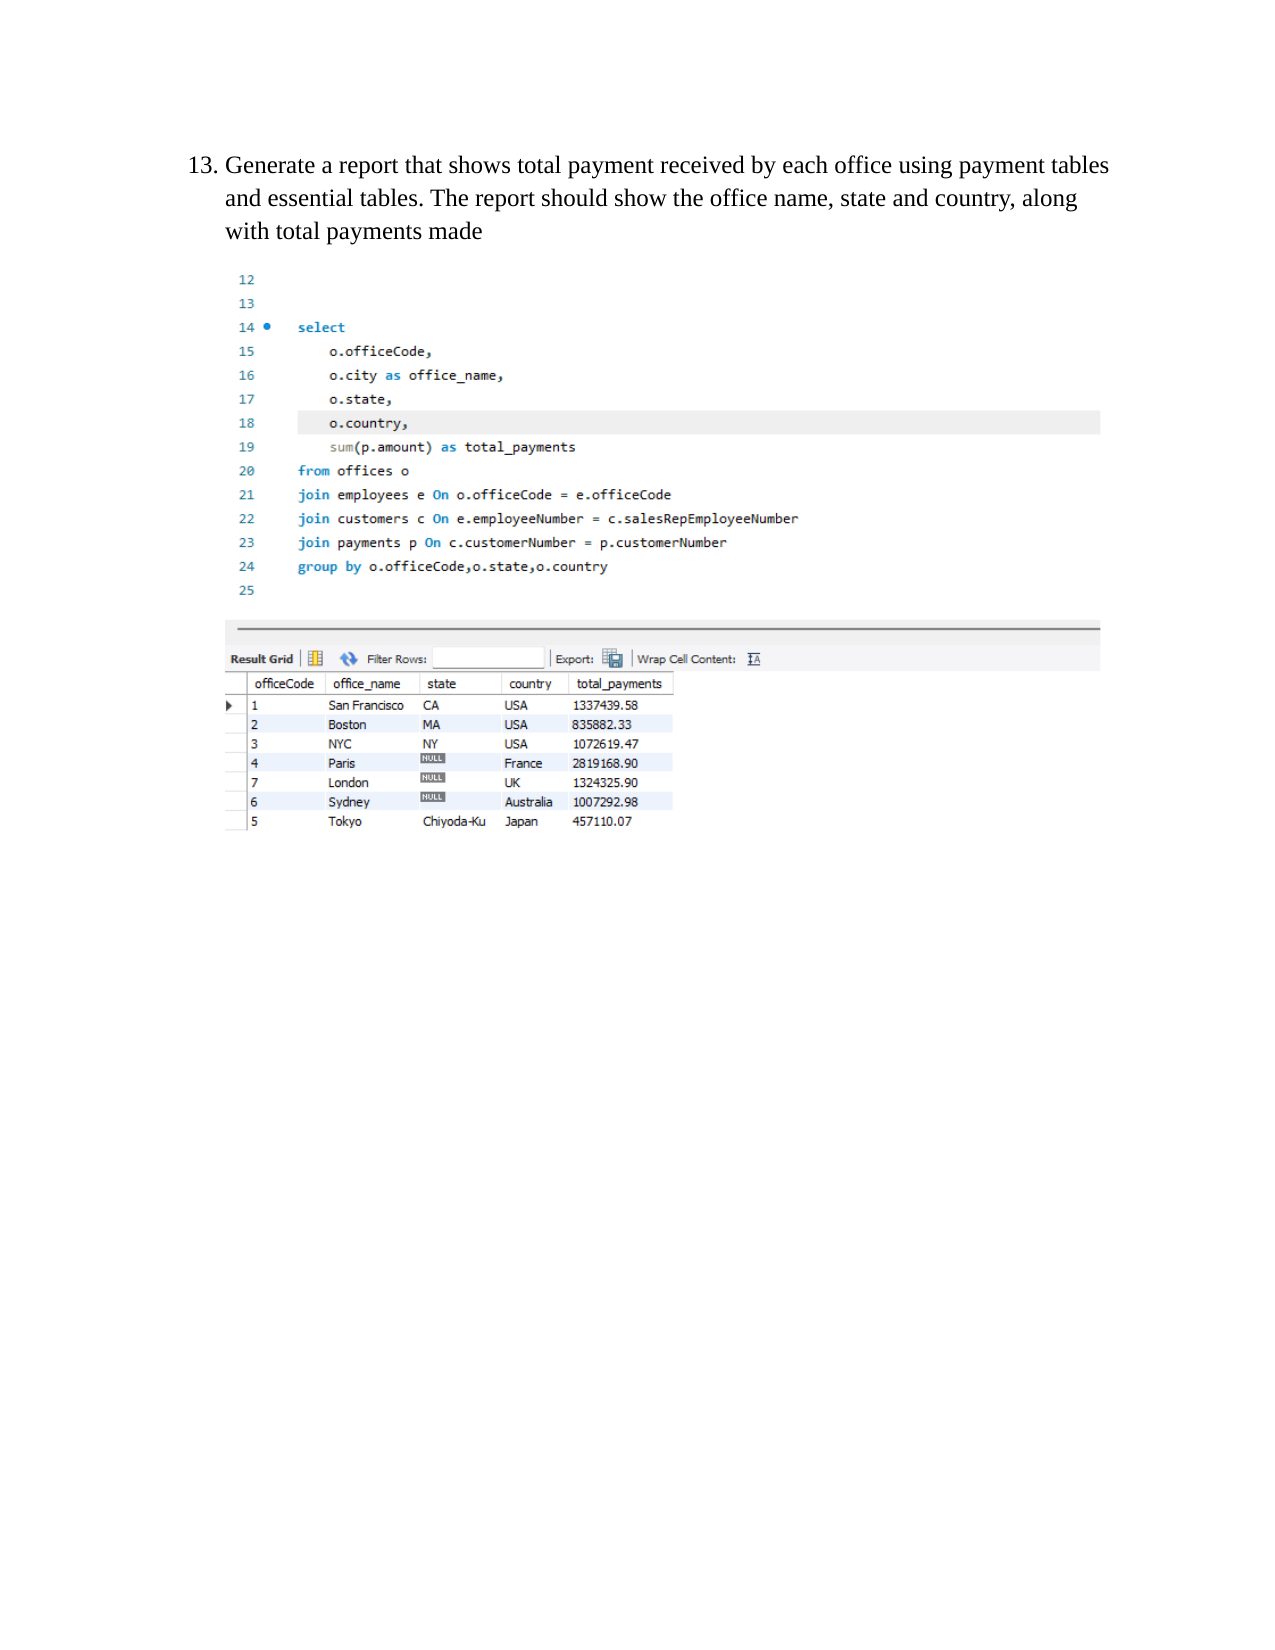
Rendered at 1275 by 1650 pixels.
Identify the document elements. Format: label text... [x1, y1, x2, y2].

list Generate a report that shows total payment received by each office using payment tables and essential tables. The report should show the office name, state and country, along with total payments made [187, 150, 1125, 245]
picture [225, 265, 1101, 901]
